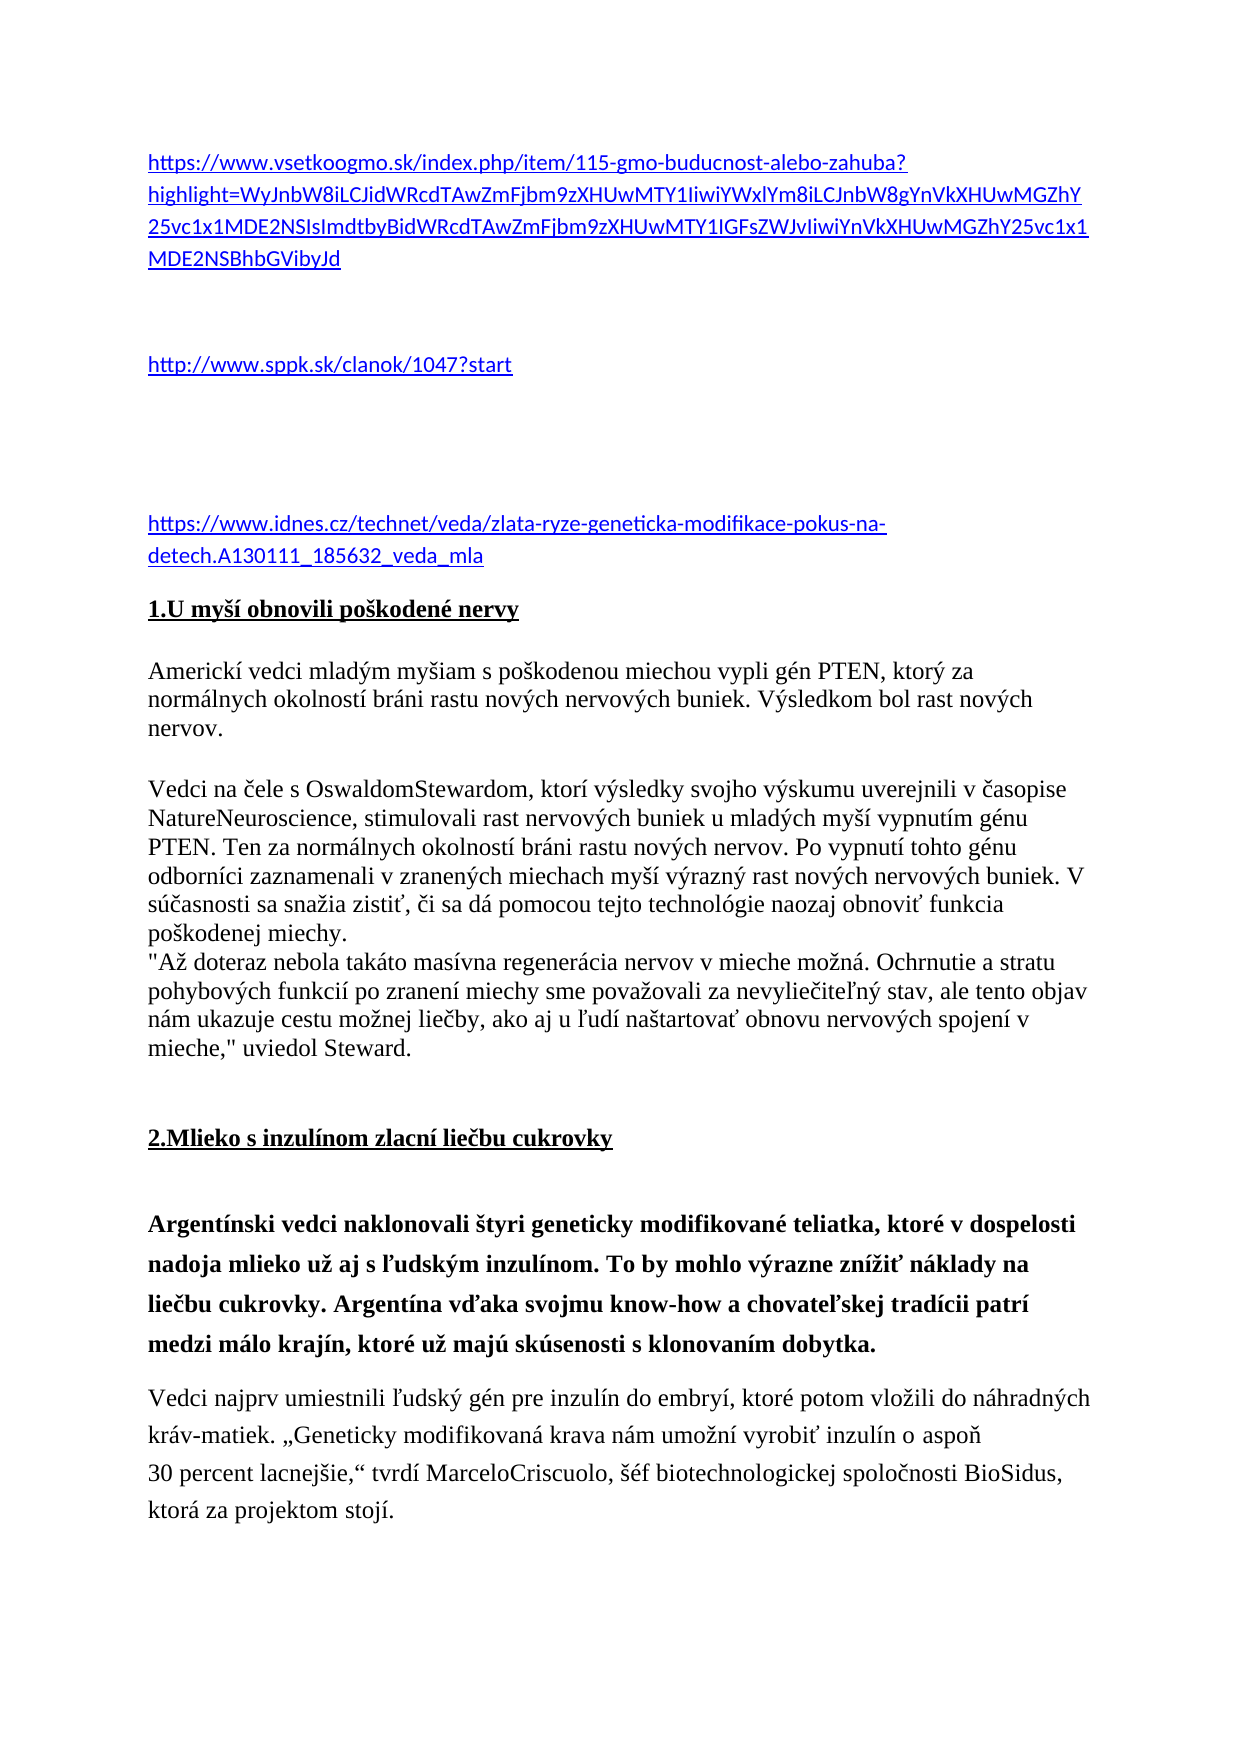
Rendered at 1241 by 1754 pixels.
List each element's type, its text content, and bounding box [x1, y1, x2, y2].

text https://www.vsetkoogmo.sk/index.php/item/115-gmo-buducnost-alebo-zahuba?highlight=WyJnbW8iLCJidWRcdTAwZmFjbm9zXHUwMTY1IiwiYWxlYm8iLCJnbW8gYnVkXHUwMGZhY25vc1x1MDE2NSIsImdtbyBidWRcdTAwZmFjbm9zXHUwMTY1IGFsZWJvIiwiYnVkXHUwMGZhY25vc1x1MDE2NSBhbGVibyJd [148, 148, 1093, 272]
subtitle 2.Mlieko s inzulínom zlacní liečbu cukrovky [148, 1095, 1093, 1152]
text Americkí vedci mladým myšiam s poškodenou miechou vypli gén PTEN, ktorý za normálnych okolností bráni rastu nových nervových buniek. Výsledkom bol rast nových nervov. [148, 656, 1093, 742]
text "Až doteraz nebola takáto masívna regenerácia nervov v mieche možná. Ochrnutie a stratu pohybových funkcií po zranení miechy sme považovali za nevyliečiteľný stav, ale tento objav nám ukazuje cestu možnej liečby, ako aj u ľudí naštartovať obnovu nervových spojení v mieche," uviedol Steward. [148, 947, 1093, 1062]
text http://www.sppk.sk/clanok/1047?start [148, 350, 1093, 378]
text Vedci na čele s OswaldomStewardom, ktorí výsledky svojho výskumu uverejnili v časopise NatureNeuroscience, stimulovali rast nervových buniek u mladých myší vypnutím génu PTEN. Ten za normálnych okolností bráni rastu nových nervov. Po vypnutí tohto génu odborníci zaznamenali v zranených miechach myší výrazný rast nových nervových buniek. V súčasnosti sa snažia zistiť, či sa dá pomocou tejto technológie naozaj obnoviť funkcia poškodenej miechy. [148, 774, 1093, 947]
text Vedci najprv umiestnili ľudský gén pre inzulín do embryí, ktoré potom vložili do náhradných kráv-matiek. „Geneticky modifikovaná krava nám umožní vyrobiť inzulín o aspoň 30 percent lacnejšie,“ tvrdí MarceloCriscuolo, šéf biotechnologickej spoločnosti BioSidus, ktorá za projektom stojí. [148, 1374, 1093, 1524]
text https://www.idnes.cz/technet/veda/zlata-ryze-geneticka-modifikace-pokus-na-detech.A130111_185632_veda_mla [148, 509, 1093, 569]
text 1.U myší obnovili poškodené nervy [148, 594, 1093, 623]
text Argentínski vedci naklonovali štyri geneticky modifikované teliatka, ktoré v dospelosti nadoja mlieko už aj s ľudským inzulínom. To by mohlo výrazne znížiť náklady na liečbu cukrovky. Argentína vďaka svojmu know-how a chovateľskej tradícii patrí medzi málo krajín, ktoré už majú skúsenosti s klonovaním dobytka. [148, 1197, 1093, 1357]
